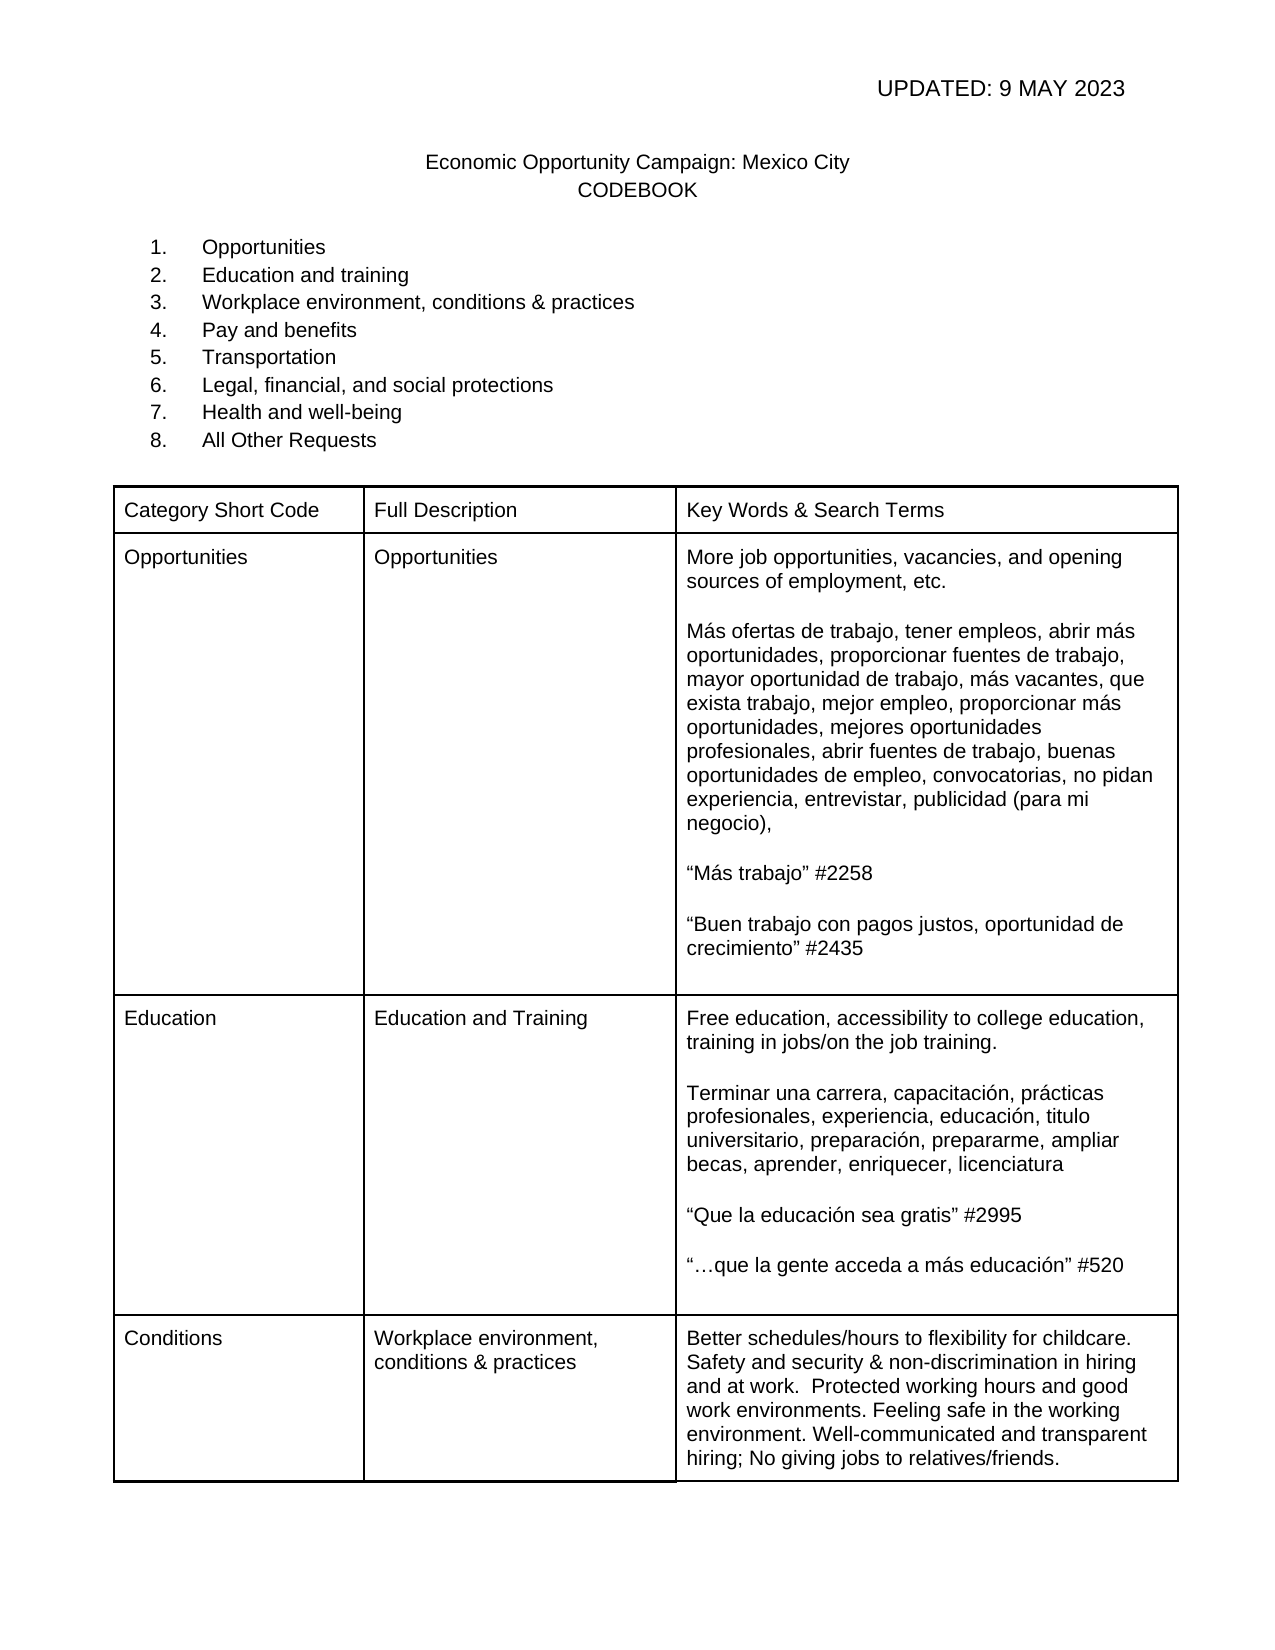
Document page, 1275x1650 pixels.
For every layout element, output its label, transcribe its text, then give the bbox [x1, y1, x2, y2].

table_header Full Description [365, 488, 675, 532]
text CODEBOOK [150, 177, 1125, 201]
table_cell Opportunities [365, 534, 675, 994]
table_header Category Short Code [115, 488, 363, 532]
table_cell Free education, accessibility to college education, training in jobs/on the job training. Terminar una carrera, capacitación, prácticas profesionales, experiencia, educación, titulo universitario, preparación, prepararme, ampliar becas, aprender, enriquecer, licenciatura “Que la educación sea gratis” #2995 “…que la gente acceda a más educación” #520 [677, 996, 1177, 1314]
text 1. Opportunities [150, 235, 1125, 259]
table_cell Opportunities [115, 534, 363, 994]
text 8. All Other Requests [150, 428, 1125, 452]
table_cell Conditions [115, 1316, 363, 1480]
text 6. Legal, financial, and social protections [150, 373, 1125, 397]
table_header Key Words & Search Terms [677, 488, 1177, 532]
text 4. Pay and benefits [150, 318, 1125, 342]
text 7. Health and well-being [150, 400, 1125, 424]
text Economic Opportunity Campaign: Mexico City [150, 150, 1125, 174]
text 3. Workplace environment, conditions & practices [150, 290, 1125, 314]
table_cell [365, 1316, 675, 1480]
table_cell Education and Training [365, 996, 675, 1314]
table_cell Education [115, 996, 363, 1314]
table_cell More job opportunities, vacancies, and opening sources of employment, etc. Más ofertas de trabajo, tener empleos, abrir más oportunidades, proporcionar fuentes de trabajo, mayor oportunidad de trabajo, más vacantes, que exista trabajo, mejor empleo, proporcionar más oportunidades, mejores oportunidades profesionales, abrir fuentes de trabajo, buenas oportunidades de empleo, convocatorias, no pidan experiencia, entrevistar, publicidad (para mi negocio), “Más trabajo” #2258 “Buen trabajo con pagos justos, oportunidad de crecimiento” #2435 [677, 534, 1177, 994]
text 5. Transportation [150, 345, 1125, 369]
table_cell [677, 1316, 1177, 1480]
text 2. Education and training [150, 263, 1125, 287]
